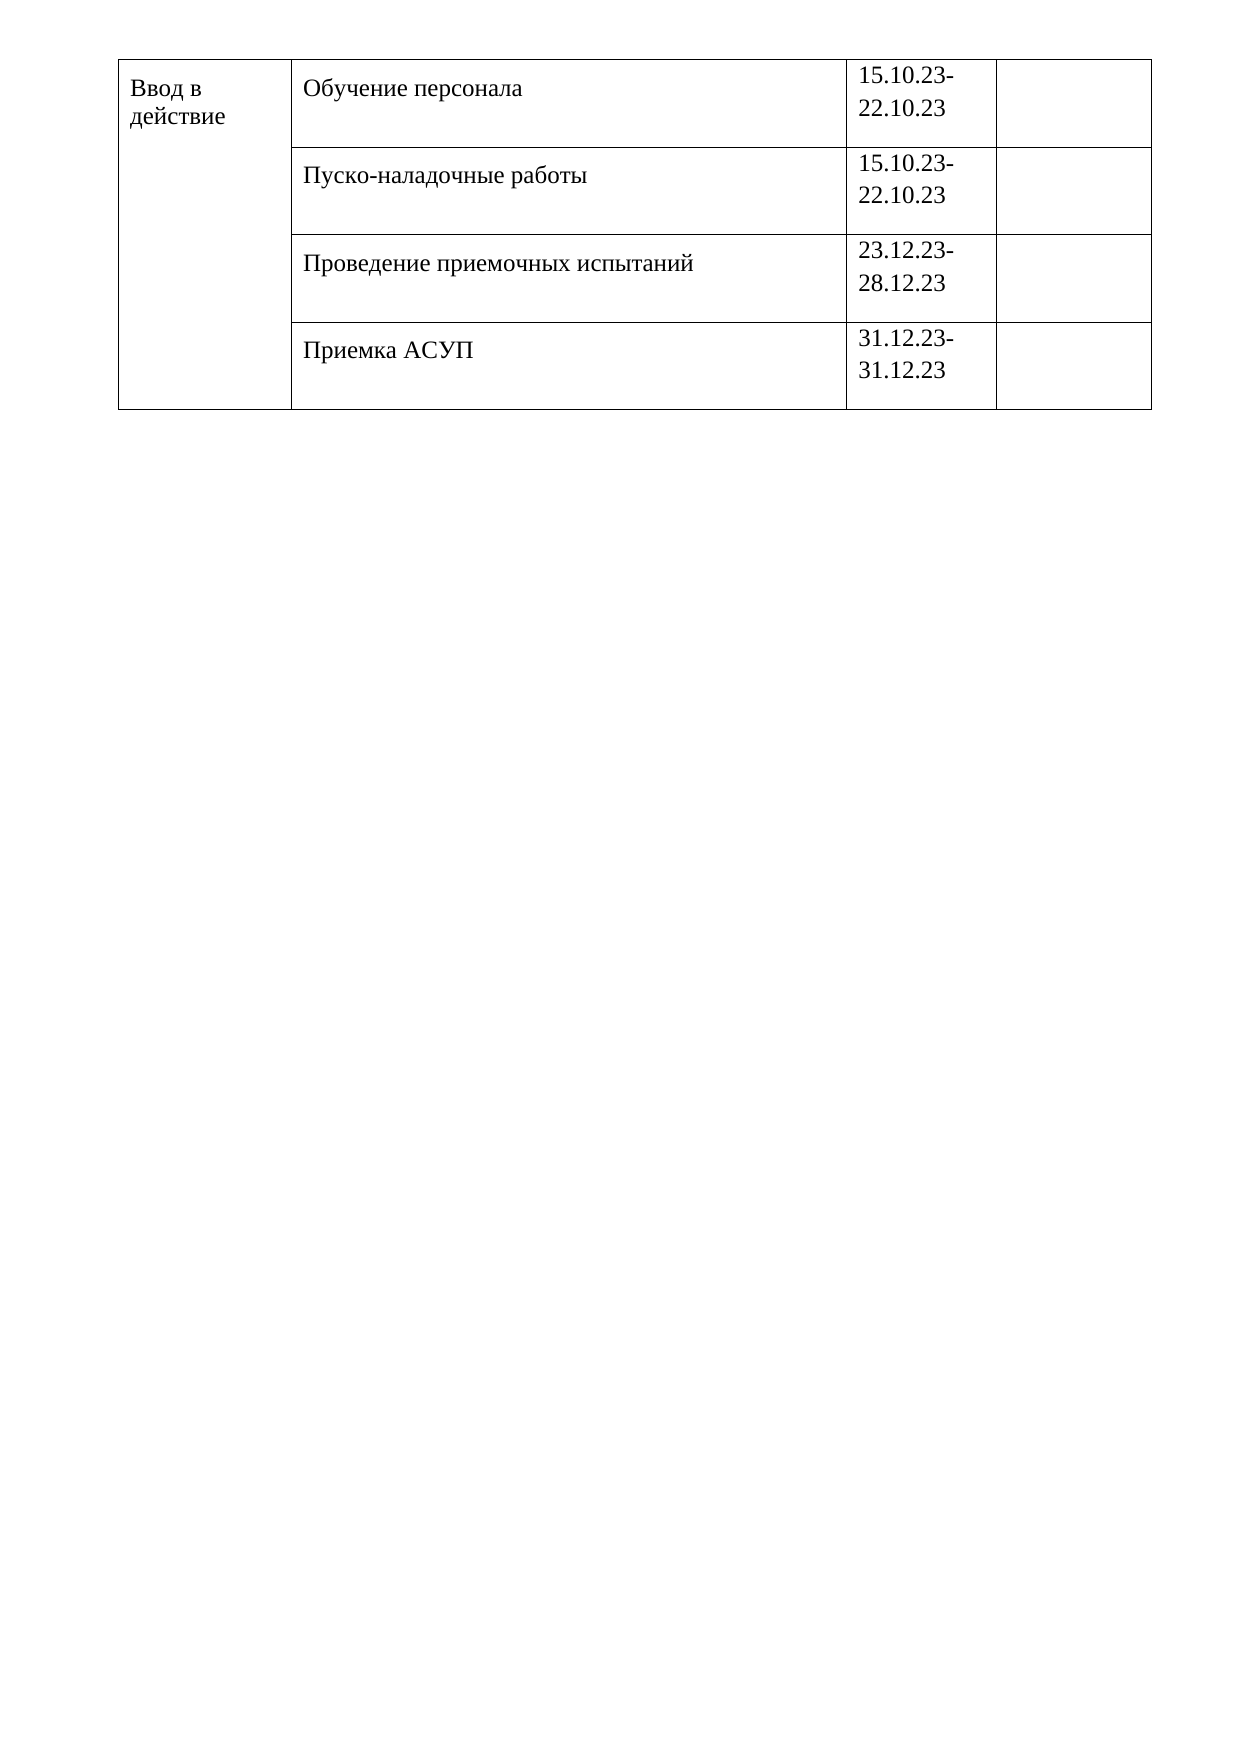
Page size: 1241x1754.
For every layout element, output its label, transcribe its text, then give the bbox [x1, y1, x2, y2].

table_cell [997, 148, 1151, 234]
table_cell Проведение приемочных испытаний [292, 235, 846, 322]
table_cell 23.12.23-28.12.23 [847, 235, 996, 322]
table_cell [997, 235, 1151, 322]
table_cell Приемка АСУП [292, 323, 846, 409]
table_cell 15.10.23-22.10.23 [847, 60, 996, 147]
table_cell [997, 60, 1151, 147]
table_cell Ввод в действие [119, 60, 291, 409]
table_cell [997, 323, 1151, 409]
table_cell Обучение персонала [292, 60, 846, 147]
table_cell 31.12.23-31.12.23 [847, 323, 996, 409]
table_cell 15.10.23-22.10.23 [847, 148, 996, 234]
table_cell Пуско-наладочные работы [292, 148, 846, 234]
